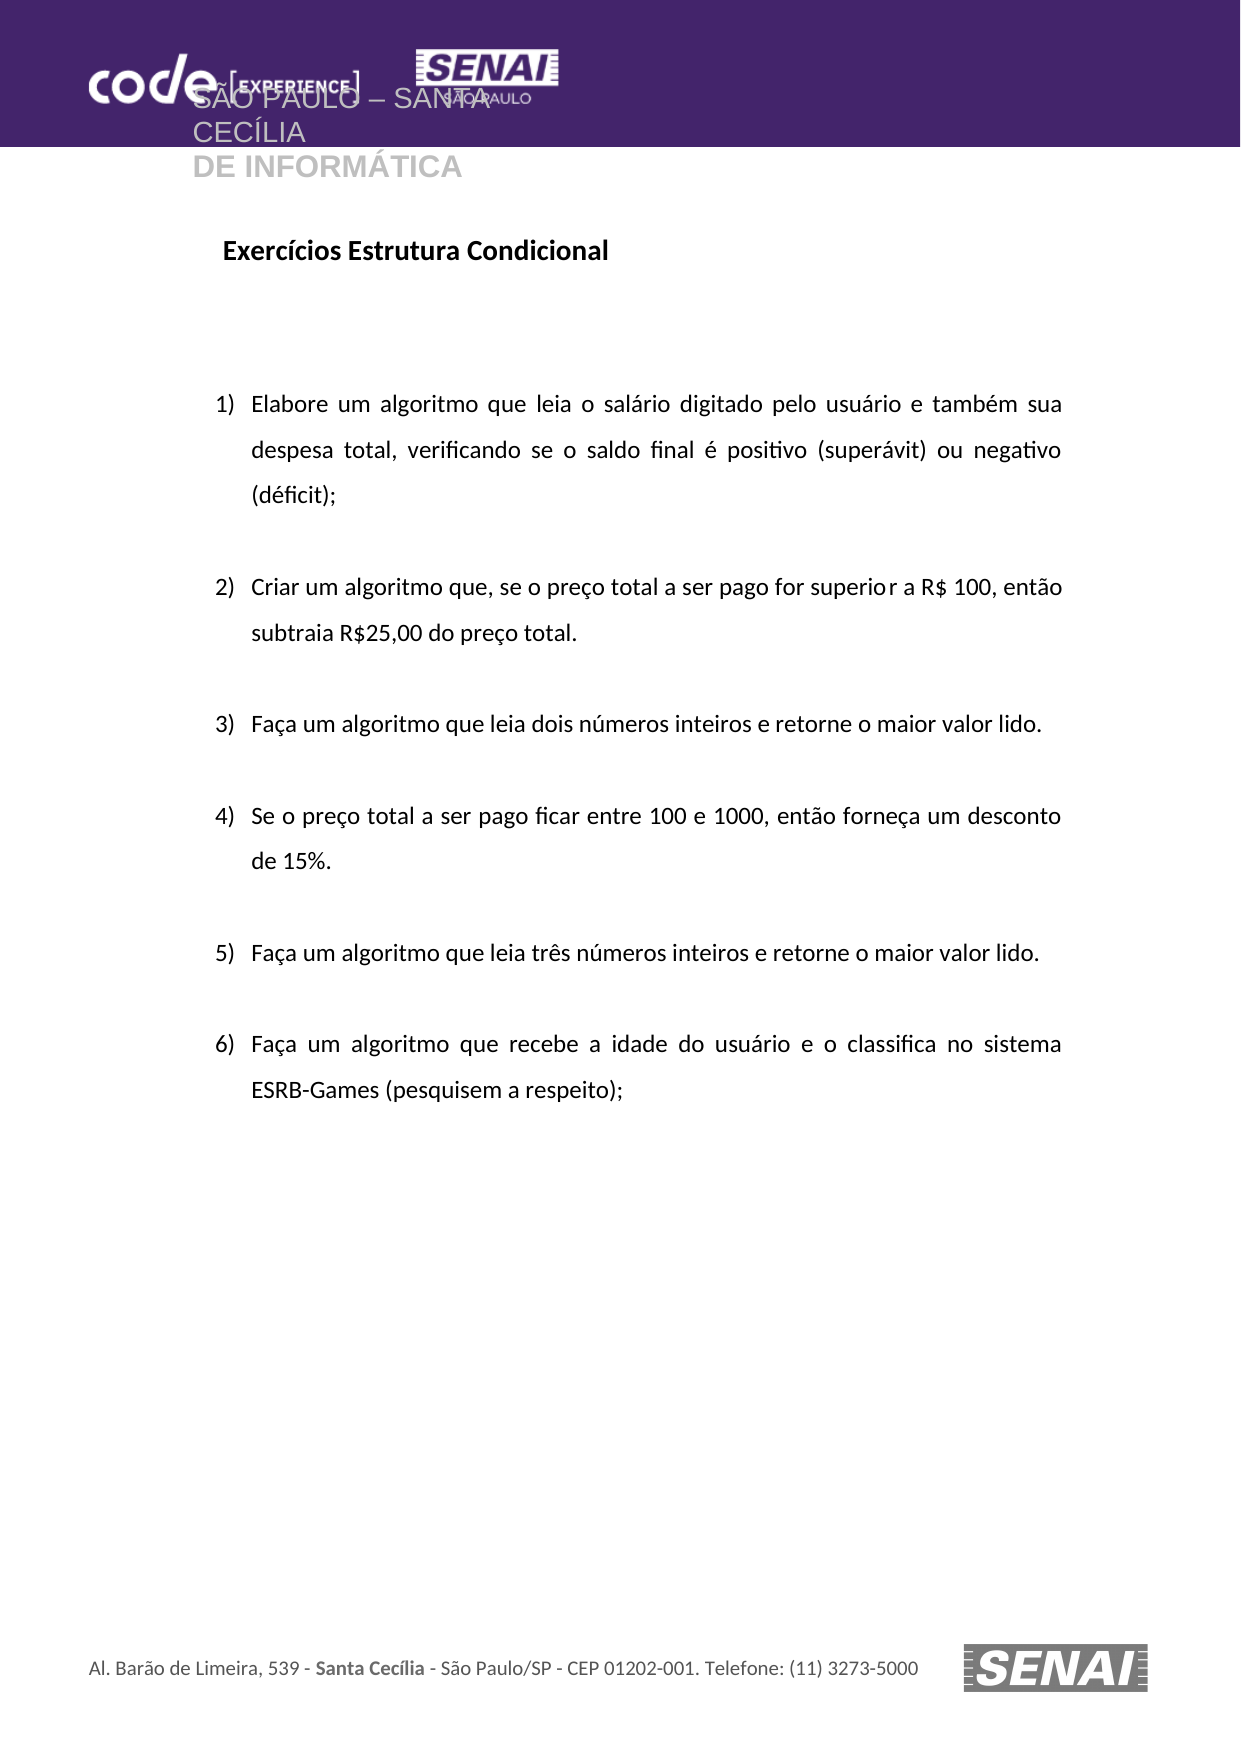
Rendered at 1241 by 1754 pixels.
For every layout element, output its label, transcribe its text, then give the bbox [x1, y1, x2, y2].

picture [0, 0, 1241, 147]
picture [963, 1644, 1148, 1692]
list Se o preço total a ser pago ficar entre 100 e 1000, então forneça um desconto de 15%. [215, 800, 1063, 876]
list Faça um algoritmo que recebe a idade do usuário e o classifica no sistema ESRB-Games (pesquisem a respeito); [215, 1028, 1063, 1105]
list Faça um algoritmo que leia dois números inteiros e retorne o maior valor lido. [215, 708, 1063, 739]
list Faça um algoritmo que leia três números inteiros e retorne o maior valor lido. [215, 937, 1063, 967]
list Elabore um algoritmo que leia o salário digitado pelo usuário e também sua despesa total, verificando se o saldo final é positivo (superávit) ou negativo (déficit); [215, 388, 1063, 510]
text Exercícios Estrutura Condicional [177, 232, 1063, 268]
list Criar um algoritmo que, se o preço total a ser pago for superior a R$ 100, então subtraia R$25,00 do preço total. [215, 571, 1063, 647]
